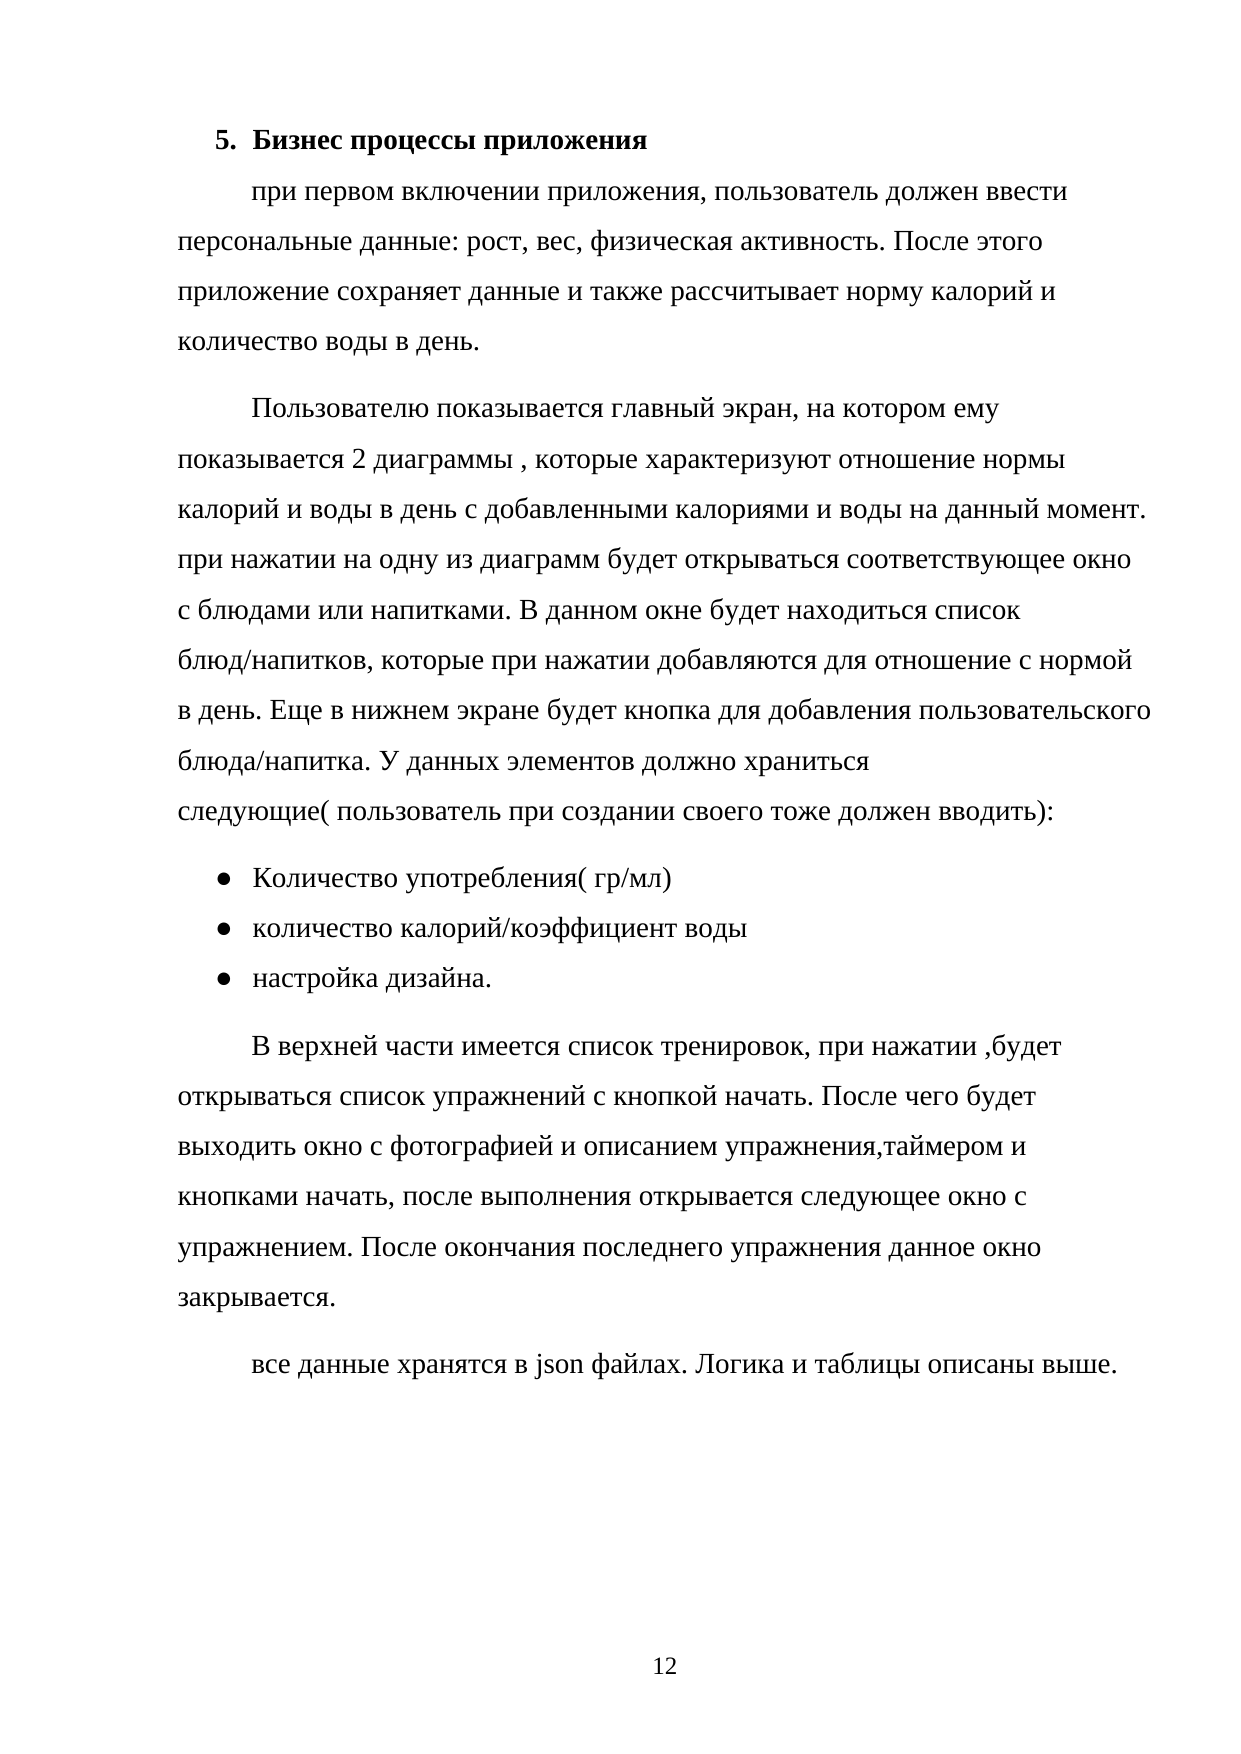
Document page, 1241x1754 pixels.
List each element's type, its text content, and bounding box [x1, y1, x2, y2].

text при первом включении приложения, пользователь должен ввести персональные данные: рост, вес, физическая активность. После этого приложение сохраняет данные и также рассчитывает норму калорий и количество воды в день. [177, 173, 1152, 357]
text В верхней части имеется список тренировок, при нажатии ,будет открываться список упражнений с кнопкой начать. После чего будет выходить окно с фотографией и описанием упражнения,таймером и кнопками начать, после выполнения открывается следующее окно с упражнением. После окончания последнего упражнения данное окно закрывается. [177, 1028, 1152, 1313]
text Пользователю показывается главный экран, на котором ему показывается 2 диаграммы , которые характеризуют отношение нормы калорий и воды в день с добавленными калориями и воды на данный момент. при нажатии на одну из диаграмм будет открываться соответствующее окно с блюдами или напитками. В данном окне будет находиться список блюд/напитков, которые при нажатии добавляются для отношение с нормой в день. Еще в нижнем экране будет кнопка для добавления пользовательского блюда/напитка. У данных элементов должно храниться следующие( пользователь при создании своего тоже должен вводить): [177, 391, 1152, 827]
text все данные хранятся в json файлах. Логика и таблицы описаны выше. [177, 1346, 1152, 1380]
list Количество употребления( гр/мл) [215, 860, 1152, 893]
list настройка дизайна. [215, 961, 1152, 994]
list количество калорий/коэффициент воды [215, 910, 1152, 944]
subtitle Бизнес процессы приложения [215, 122, 1152, 156]
